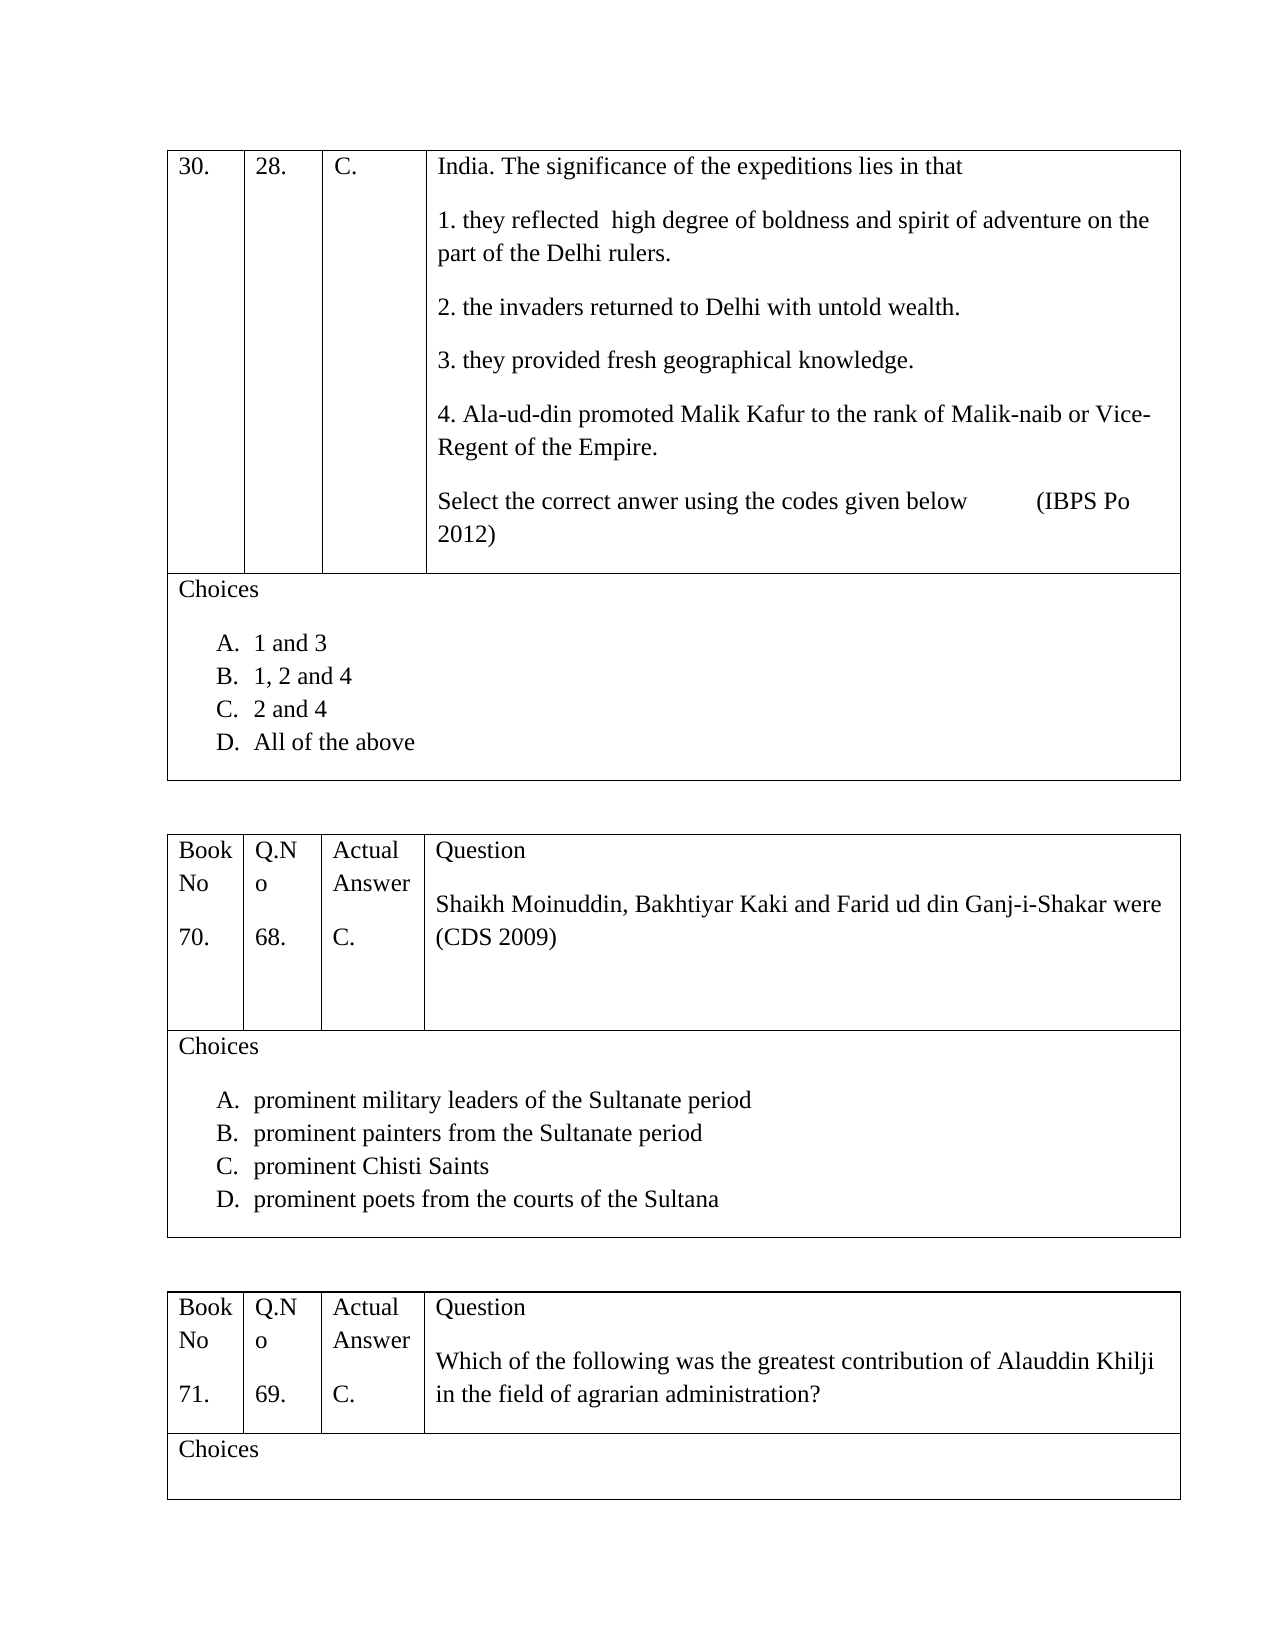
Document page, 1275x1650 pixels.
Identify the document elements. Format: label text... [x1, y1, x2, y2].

table_header Actual Answer C. [322, 1293, 424, 1433]
table_header Actual Answer C. [323, 151, 426, 573]
table_header Q.No 69. [244, 1293, 321, 1433]
table_header Q.No 28. [245, 151, 322, 573]
table_header Q.No 68. [244, 835, 321, 1030]
table_header Question Which of the following was the greatest contribution of Alauddin Khilji in the field of agrarian administration? [425, 1293, 1180, 1433]
table_header Actual Answer C. [322, 835, 424, 1030]
table_header Book No 70. [168, 835, 243, 1030]
table_cell Choices 1 and 3 1, 2 and 4 2 and 4 All of the above [168, 574, 1180, 780]
table_header Question Shaikh Moinuddin, Bakhtiyar Kaki and Farid ud din Ganj-i-Shakar were (CDS 2009) [425, 835, 1180, 1030]
table_header Book No 30. [168, 151, 244, 573]
table_cell Choices prominent military leaders of the Sultanate period prominent painters from the Sultanate period prominent Chisti Saints prominent poets from the courts of the Sultana [168, 1031, 1180, 1237]
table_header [427, 151, 1180, 573]
table_header Book No 71. [168, 1293, 243, 1433]
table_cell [168, 1434, 1180, 1499]
